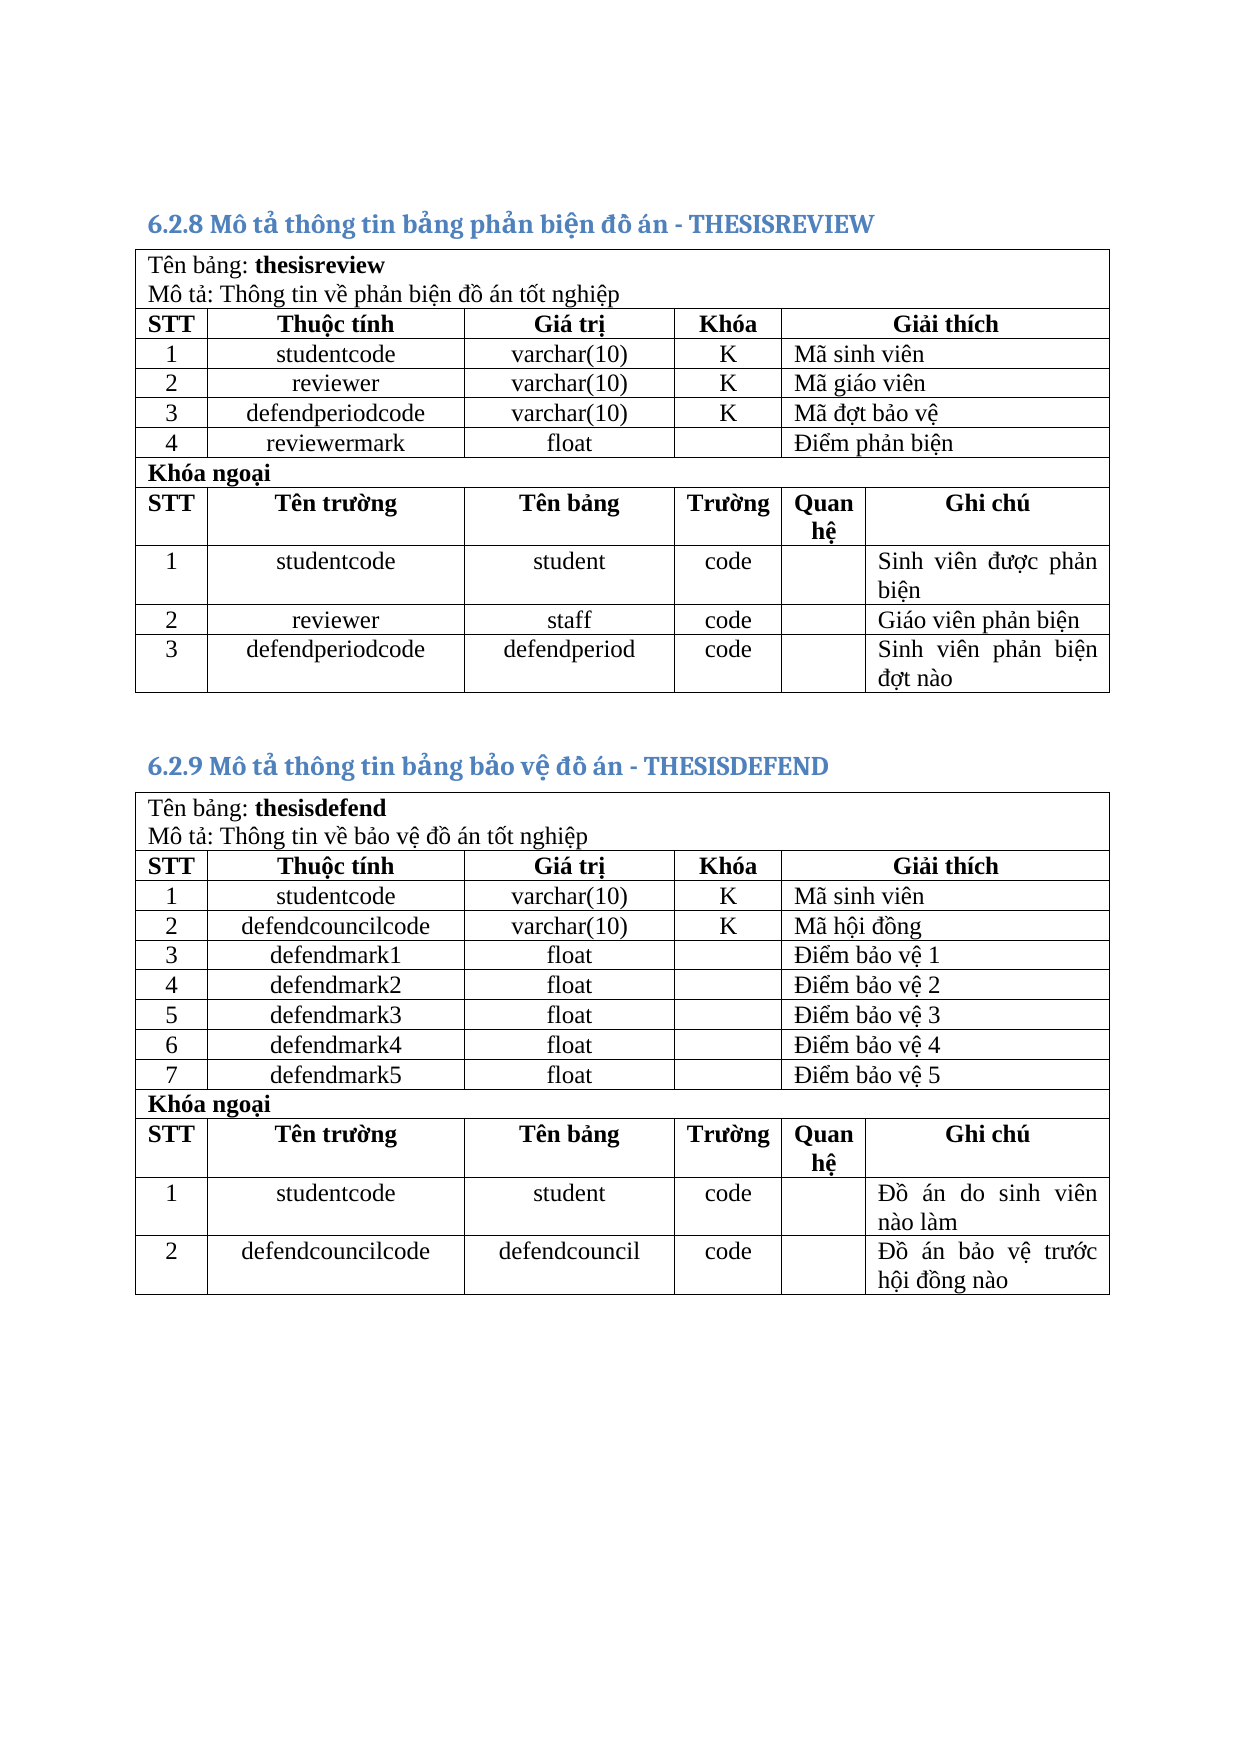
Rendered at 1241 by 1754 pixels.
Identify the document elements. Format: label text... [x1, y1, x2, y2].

table_cell [782, 1178, 865, 1235]
table_cell Giải thích [782, 309, 1109, 338]
table_cell 1 [136, 546, 207, 604]
table_cell Điểm bảo vệ 5 [782, 1060, 1109, 1088]
table_cell 2 [136, 605, 207, 633]
table_cell Điểm phản biện [782, 428, 1109, 457]
table_cell Mã hội đồng [782, 911, 1109, 939]
table_cell [782, 605, 865, 633]
table_cell [675, 1030, 781, 1059]
table_cell 3 [136, 635, 207, 692]
table_cell Ghi chú [866, 488, 1109, 545]
table_cell 2 [136, 1236, 207, 1294]
table_cell float [465, 1060, 674, 1088]
table_cell [675, 941, 781, 969]
table_cell 7 [136, 1060, 207, 1088]
table_cell [782, 1236, 865, 1294]
table_cell defendcouncil [465, 1236, 674, 1294]
table_cell Khóa [675, 851, 781, 880]
table_cell Giá trị [465, 309, 674, 338]
table_cell [675, 970, 781, 999]
table_cell code [675, 1236, 781, 1294]
subtitle Mô tả thông tin bảng phản biện đồ án - THESISREVIEW [148, 209, 1152, 240]
table_cell studentcode [208, 546, 464, 604]
table_cell defendmark4 [208, 1030, 464, 1059]
subtitle Mô tả thông tin bảng bảo vệ đồ án - THESISDEFEND [148, 751, 1152, 782]
table_cell Tên trường [208, 488, 464, 545]
table_cell Khóa [675, 309, 781, 338]
table_cell defendcouncilcode [208, 911, 464, 939]
table_cell 1 [136, 339, 207, 367]
table_cell 6 [136, 1030, 207, 1059]
table_cell Khóa ngoại [136, 458, 1109, 487]
table_cell code [675, 635, 781, 692]
table_cell defendmark5 [208, 1060, 464, 1088]
table_cell defendmark2 [208, 970, 464, 999]
table_cell Điểm bảo vệ 4 [782, 1030, 1109, 1059]
table_cell STT [136, 1119, 207, 1177]
table_cell defendcouncilcode [208, 1236, 464, 1294]
table_cell defendmark3 [208, 1000, 464, 1029]
table_cell varchar(10) [465, 911, 674, 939]
table_cell [782, 546, 865, 604]
table_cell Điểm bảo vệ 2 [782, 970, 1109, 999]
table_cell studentcode [208, 339, 464, 367]
table_cell defendperiodcode [208, 398, 464, 427]
table_cell studentcode [208, 1178, 464, 1235]
table_cell 4 [136, 428, 207, 457]
table_cell Tên bảng [465, 488, 674, 545]
table_cell Quan hệ [782, 1119, 865, 1177]
table_cell Giải thích [782, 851, 1109, 880]
table_cell float [465, 428, 674, 457]
table_cell float [465, 941, 674, 969]
table_cell reviewer [208, 605, 464, 633]
table_cell Giá trị [465, 851, 674, 880]
table_header Tên bảng: thesisdefend Mô tả: Thông tin về bảo vệ đồ án tốt nghiệp [136, 793, 1109, 850]
table_cell Quan hệ [782, 488, 865, 545]
table_cell 1 [136, 881, 207, 910]
table_cell varchar(10) [465, 369, 674, 397]
table_cell Điểm bảo vệ 1 [782, 941, 1109, 969]
table_cell STT [136, 488, 207, 545]
table_cell varchar(10) [465, 881, 674, 910]
table_cell code [675, 546, 781, 604]
table_cell 5 [136, 1000, 207, 1029]
table_cell code [675, 1178, 781, 1235]
table_cell staff [465, 605, 674, 633]
table_cell defendmark1 [208, 941, 464, 969]
table_cell varchar(10) [465, 398, 674, 427]
table_cell [675, 1000, 781, 1029]
table_cell 4 [136, 970, 207, 999]
table_cell K [675, 881, 781, 910]
table_cell [675, 1060, 781, 1088]
table_cell 3 [136, 941, 207, 969]
table_cell Sinh viên phản biện đợt nào [866, 635, 1109, 692]
table_cell Điểm bảo vệ 3 [782, 1000, 1109, 1029]
table_cell varchar(10) [465, 339, 674, 367]
table_cell Thuộc tính [208, 851, 464, 880]
table_cell defendperiod [465, 635, 674, 692]
table_cell float [465, 1000, 674, 1029]
table_cell reviewer [208, 369, 464, 397]
table_cell Đồ án bảo vệ trước hội đồng nào [866, 1236, 1109, 1294]
table_cell Thuộc tính [208, 309, 464, 338]
table_cell student [465, 1178, 674, 1235]
table_cell Trường [675, 1119, 781, 1177]
table_cell K [675, 398, 781, 427]
table_cell STT [136, 851, 207, 880]
table_cell K [675, 339, 781, 367]
table_header Tên bảng: thesisreview Mô tả: Thông tin về phản biện đồ án tốt nghiệp [136, 250, 1109, 308]
table_cell student [465, 546, 674, 604]
table_cell Mã giáo viên [782, 369, 1109, 397]
table_cell Giáo viên phản biện [866, 605, 1109, 633]
table_cell 3 [136, 398, 207, 427]
table_cell Sinh viên được phản biện [866, 546, 1109, 604]
table_cell [782, 635, 865, 692]
table_cell K [675, 369, 781, 397]
table_cell float [465, 970, 674, 999]
table_cell [675, 428, 781, 457]
table_cell Trường [675, 488, 781, 545]
table_cell code [675, 605, 781, 633]
table_cell Tên bảng [465, 1119, 674, 1177]
table_cell Tên trường [208, 1119, 464, 1177]
table_cell Đồ án do sinh viên nào làm [866, 1178, 1109, 1235]
table_cell 1 [136, 1178, 207, 1235]
table_cell 2 [136, 911, 207, 939]
table_cell 2 [136, 369, 207, 397]
table_cell reviewermark [208, 428, 464, 457]
table_cell Mã sinh viên [782, 339, 1109, 367]
table_cell Mã sinh viên [782, 881, 1109, 910]
table_cell STT [136, 309, 207, 338]
table_cell K [675, 911, 781, 939]
table_cell float [465, 1030, 674, 1059]
table_cell defendperiodcode [208, 635, 464, 692]
table_cell Khóa ngoại [136, 1090, 1109, 1118]
table_cell studentcode [208, 881, 464, 910]
table_cell Mã đợt bảo vệ [782, 398, 1109, 427]
table_cell Ghi chú [866, 1119, 1109, 1177]
